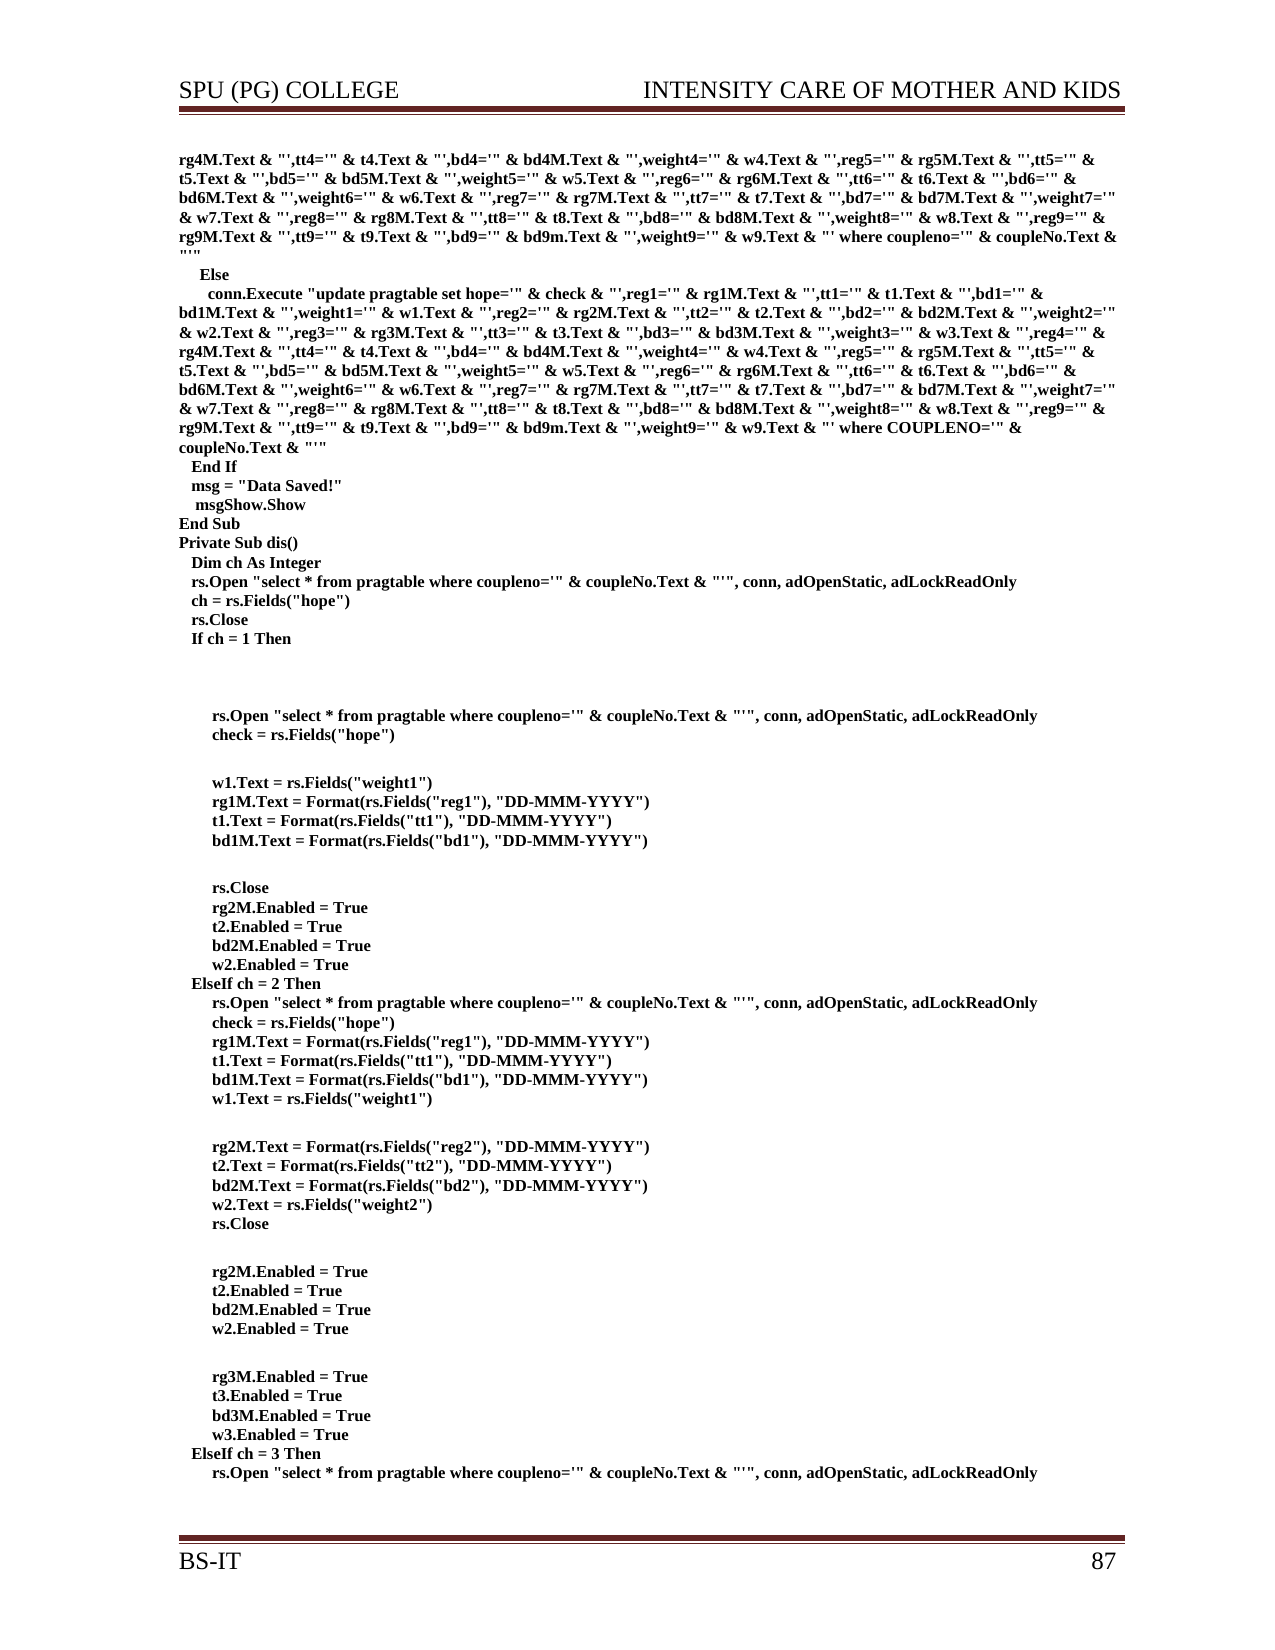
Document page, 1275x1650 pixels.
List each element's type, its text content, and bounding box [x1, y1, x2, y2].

text Else [178, 265, 1125, 284]
text rg3M.Enabled = True [178, 1367, 1125, 1386]
text If ch = 1 Then [178, 629, 1125, 648]
text ch = rs.Fields("hope") [178, 591, 1125, 610]
text rs.Close [178, 610, 1125, 629]
text bd3M.Enabled = True [178, 1405, 1125, 1424]
text t3.Enabled = True [178, 1386, 1125, 1405]
text rg2M.Enabled = True [178, 1262, 1125, 1281]
text check = rs.Fields("hope") [178, 1012, 1125, 1032]
text bd1M.Text = Format(rs.Fields("bd1"), "DD-MMM-YYYY") [178, 1070, 1125, 1089]
text t1.Text = Format(rs.Fields("tt1"), "DD-MMM-YYYY") [178, 1051, 1125, 1070]
text End Sub [178, 514, 1125, 533]
text rs.Close [178, 878, 1125, 897]
text w2.Text = rs.Fields("weight2") [178, 1194, 1125, 1214]
text rs.Open "select * from pragtable where coupleno='" & coupleNo.Text & "'", conn, adOpenStatic, adLockReadOnly [178, 1463, 1125, 1482]
text rg2M.Text = Format(rs.Fields("reg2"), "DD-MMM-YYYY") [178, 1137, 1125, 1156]
text t2.Enabled = True [178, 917, 1125, 936]
text rg2M.Enabled = True [178, 897, 1125, 917]
text Dim ch As Integer [178, 552, 1125, 572]
text bd2M.Enabled = True [178, 1300, 1125, 1319]
text rs.Close [178, 1214, 1125, 1233]
text rg1M.Text = Format(rs.Fields("reg1"), "DD-MMM-YYYY") [178, 792, 1125, 811]
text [178, 150, 1125, 265]
text w2.Enabled = True [178, 1319, 1125, 1338]
text w1.Text = rs.Fields("weight1") [178, 1089, 1125, 1108]
text w2.Enabled = True [178, 955, 1125, 974]
text w1.Text = rs.Fields("weight1") [178, 773, 1125, 792]
text rs.Open "select * from pragtable where coupleno='" & coupleNo.Text & "'", conn, adOpenStatic, adLockReadOnly [178, 993, 1125, 1012]
text t1.Text = Format(rs.Fields("tt1"), "DD-MMM-YYYY") [178, 811, 1125, 830]
text bd1M.Text = Format(rs.Fields("bd1"), "DD-MMM-YYYY") [178, 830, 1125, 849]
text bd2M.Enabled = True [178, 936, 1125, 955]
text msgShow.Show [178, 495, 1125, 514]
text rg1M.Text = Format(rs.Fields("reg1"), "DD-MMM-YYYY") [178, 1032, 1125, 1051]
text bd2M.Text = Format(rs.Fields("bd2"), "DD-MMM-YYYY") [178, 1175, 1125, 1194]
text t2.Text = Format(rs.Fields("tt2"), "DD-MMM-YYYY") [178, 1156, 1125, 1175]
text rs.Open "select * from pragtable where coupleno='" & coupleNo.Text & "'", conn, adOpenStatic, adLockReadOnly [178, 572, 1125, 591]
text End If [178, 457, 1125, 476]
text ElseIf ch = 3 Then [178, 1444, 1125, 1463]
text rs.Open "select * from pragtable where coupleno='" & coupleNo.Text & "'", conn, adOpenStatic, adLockReadOnly [178, 706, 1125, 725]
text t2.Enabled = True [178, 1281, 1125, 1300]
text w3.Enabled = True [178, 1424, 1125, 1444]
text ElseIf ch = 2 Then [178, 974, 1125, 993]
text check = rs.Fields("hope") [178, 725, 1125, 744]
text conn.Execute "update pragtable set hope='" & check & "',reg1='" & rg1M.Text & "',tt1='" & t1.Text & "',bd1='" & bd1M.Text & "',weight1='" & w1.Text & "',reg2='" & rg2M.Text & "',tt2='" & t2.Text & "',bd2='" & bd2M.Text & "',weight2='" & w2.Text & "',reg3='" & rg3M.Text & "',tt3='" & t3.Text & "',bd3='" & bd3M.Text & "',weight3='" & w3.Text & "',reg4='" & rg4M.Text & "',tt4='" & t4.Text & "',bd4='" & bd4M.Text & "',weight4='" & w4.Text & "',reg5='" & rg5M.Text & "',tt5='" & t5.Text & "',bd5='" & bd5M.Text & "',weight5='" & w5.Text & "',reg6='" & rg6M.Text & "',tt6='" & t6.Text & "',bd6='" & bd6M.Text & "',weight6='" & w6.Text & "',reg7='" & rg7M.Text & "',tt7='" & t7.Text & "',bd7='" & bd7M.Text & "',weight7='" & w7.Text & "',reg8='" & rg8M.Text & "',tt8='" & t8.Text & "',bd8='" & bd8M.Text & "',weight8='" & w8.Text & "',reg9='" & rg9M.Text & "',tt9='" & t9.Text & "',bd9='" & bd9m.Text & "',weight9='" & w9.Text & "' where COUPLENO='" & coupleNo.Text & "'" [178, 284, 1125, 457]
text msg = "Data Saved!" [178, 476, 1125, 495]
text Private Sub dis() [178, 533, 1125, 552]
